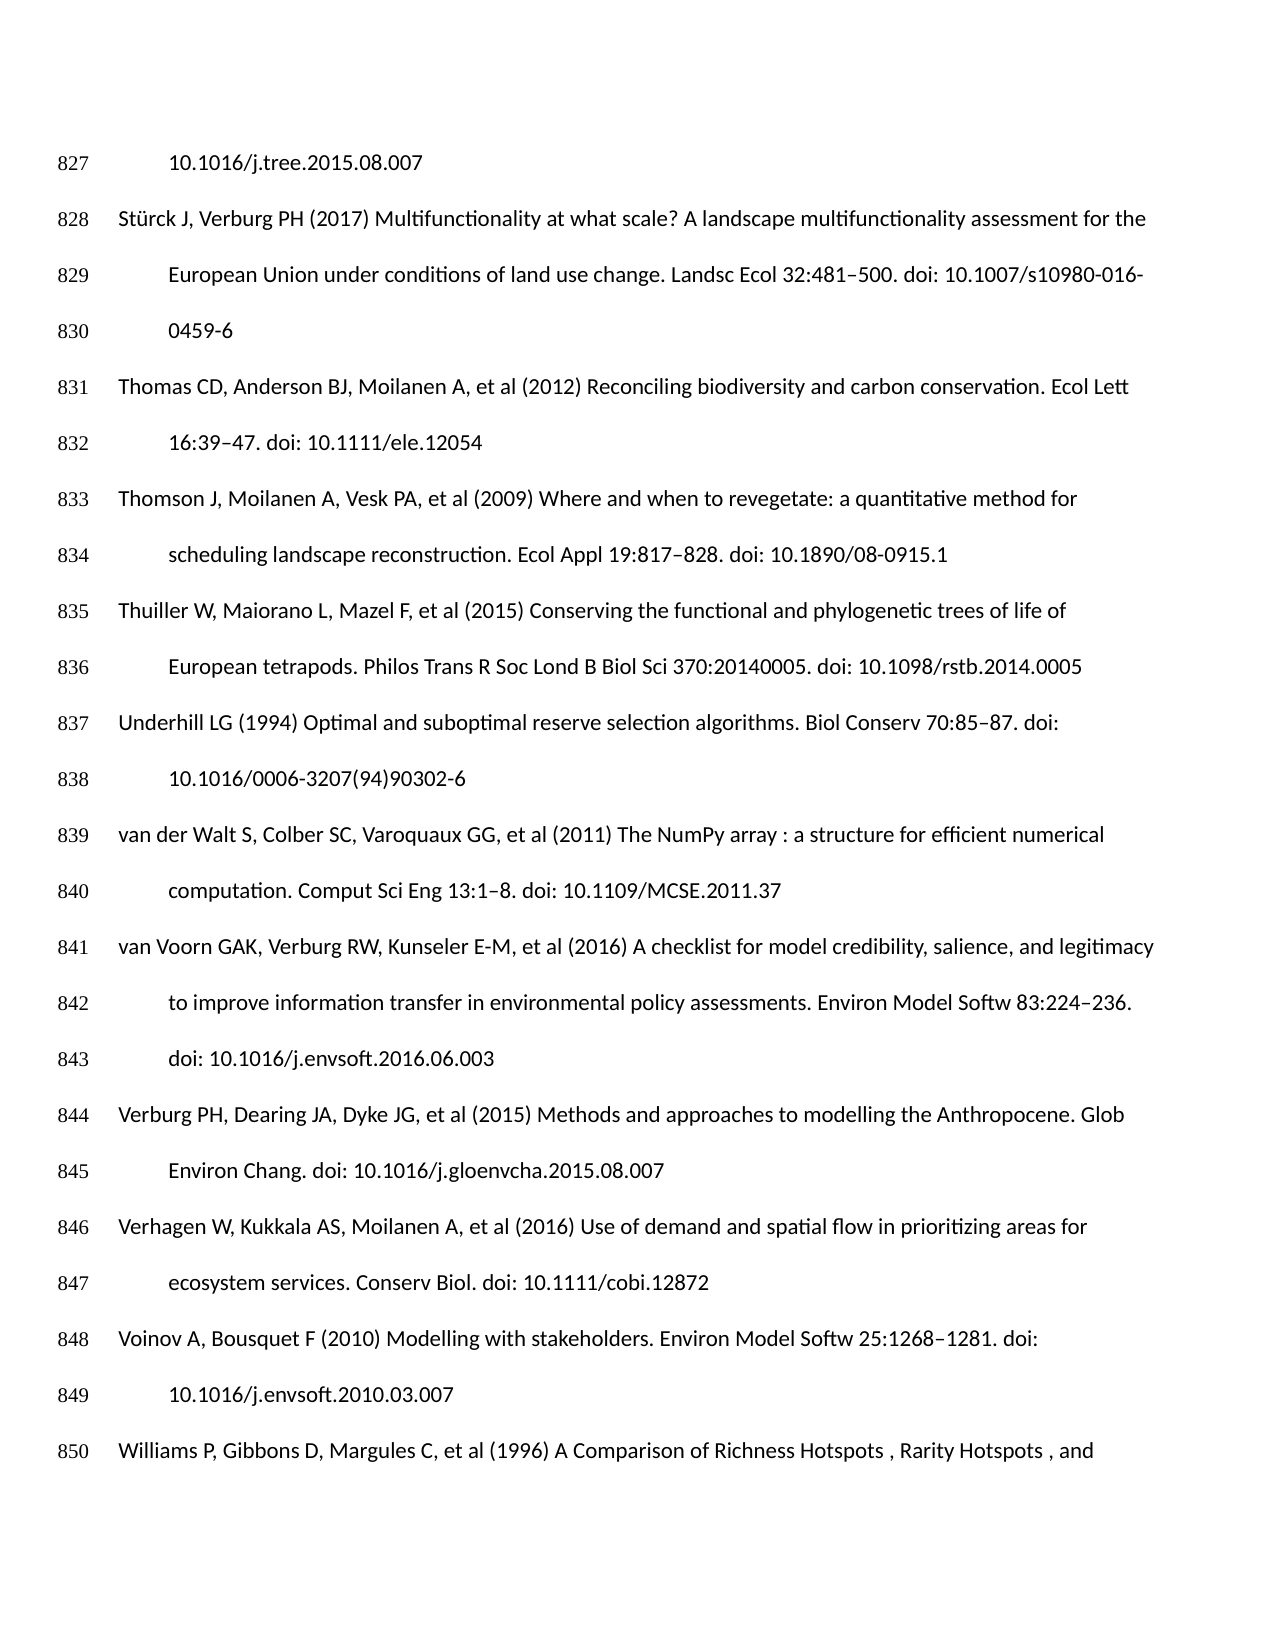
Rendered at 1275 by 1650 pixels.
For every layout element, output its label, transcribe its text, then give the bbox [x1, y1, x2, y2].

text Thomson J, Moilanen A, Vesk PA, et al (2009) Where and when to revegetate: a quantitative method for scheduling landscape reconstruction. Ecol Appl 19:817–828. doi: 10.1890/08-0915.1 [118, 484, 1157, 568]
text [118, 1437, 1157, 1464]
text Verburg PH, Dearing JA, Dyke JG, et al (2015) Methods and approaches to modelling the Anthropocene. Glob Environ Chang. doi: 10.1016/j.gloenvcha.2015.08.007 [118, 1100, 1157, 1184]
text Underhill LG (1994) Optimal and suboptimal reserve selection algorithms. Biol Conserv 70:85–87. doi: 10.1016/0006-3207(94)90302-6 [118, 708, 1157, 792]
text van der Walt S, Colber SC, Varoquaux GG, et al (2011) The NumPy array : a structure for efficient numerical computation. Comput Sci Eng 13:1–8. doi: 10.1109/MCSE.2011.37 [118, 820, 1157, 904]
text Thomas CD, Anderson BJ, Moilanen A, et al (2012) Reconciling biodiversity and carbon conservation. Ecol Lett 16:39–47. doi: 10.1111/ele.12054 [118, 372, 1157, 456]
text Voinov A, Bousquet F (2010) Modelling with stakeholders. Environ Model Softw 25:1268–1281. doi: 10.1016/j.envsoft.2010.03.007 [118, 1324, 1157, 1408]
text van Voorn GAK, Verburg RW, Kunseler E-M, et al (2016) A checklist for model credibility, salience, and legitimacy to improve information transfer in environmental policy assessments. Environ Model Softw 83:224–236. doi: 10.1016/j.envsoft.2016.06.003 [118, 932, 1157, 1072]
text Thuiller W, Maiorano L, Mazel F, et al (2015) Conserving the functional and phylogenetic trees of life of European tetrapods. Philos Trans R Soc Lond B Biol Sci 370:20140005. doi: 10.1098/rstb.2014.0005 [118, 596, 1157, 680]
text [118, 148, 1157, 176]
text Stürck J, Verburg PH (2017) Multifunctionality at what scale? A landscape multifunctionality assessment for the European Union under conditions of land use change. Landsc Ecol 32:481–500. doi: 10.1007/s10980-016-0459-6 [118, 204, 1157, 344]
text Verhagen W, Kukkala AS, Moilanen A, et al (2016) Use of demand and spatial flow in prioritizing areas for ecosystem services. Conserv Biol. doi: 10.1111/cobi.12872 [118, 1212, 1157, 1296]
